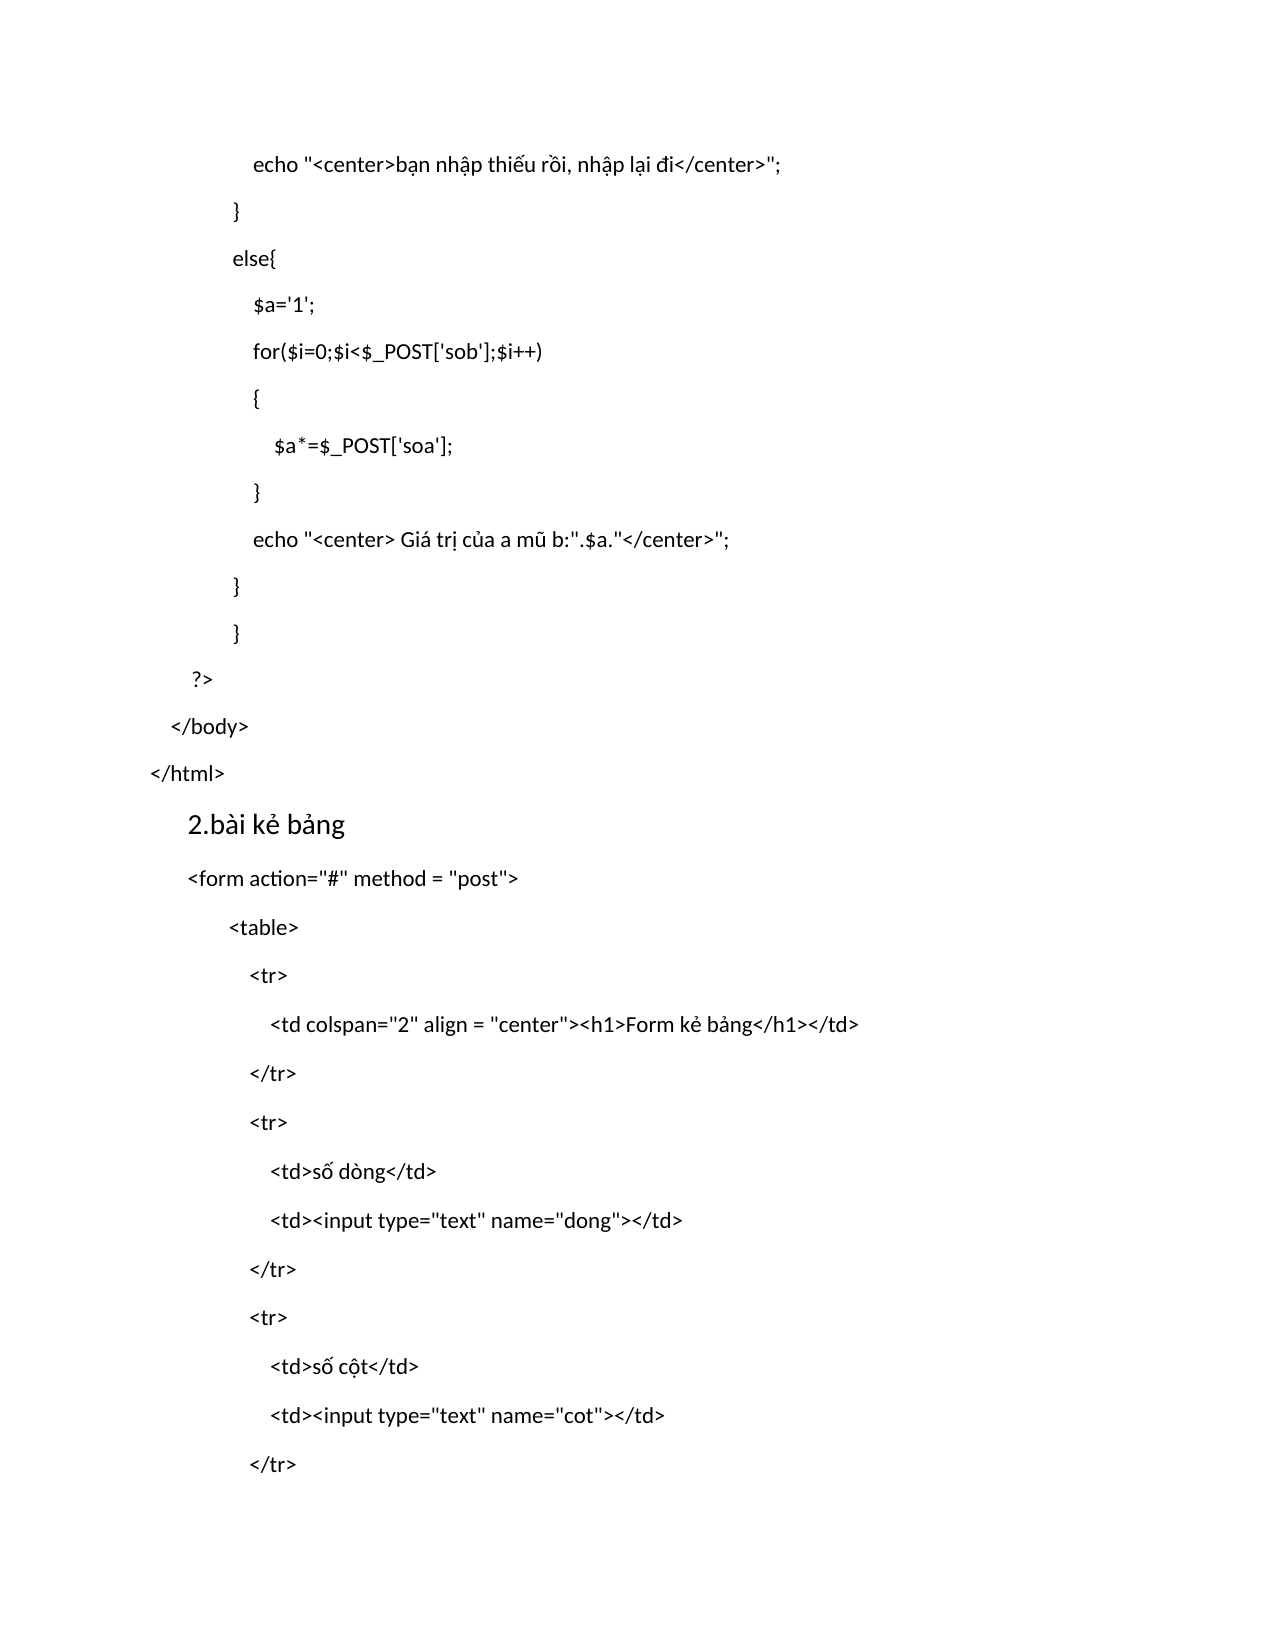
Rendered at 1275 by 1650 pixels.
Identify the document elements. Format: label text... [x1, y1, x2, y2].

text <td><input type="text" name="dong"></td> [187, 1206, 1125, 1234]
text 2.bài kẻ bảng [187, 806, 1125, 842]
text $a*=$_POST['soa']; [150, 431, 1125, 459]
text <td>số cột</td> [187, 1352, 1125, 1380]
text <td><input type="text" name="cot"></td> [187, 1401, 1125, 1429]
text $a='1'; [150, 291, 1125, 319]
text } [150, 619, 1125, 647]
text } [150, 197, 1125, 225]
text <tr> [187, 1303, 1125, 1332]
text </tr> [187, 1059, 1125, 1087]
text for($i=0;$i<$_POST['sob'];$i++) [150, 337, 1125, 366]
text <form action="#" method = "post"> [187, 864, 1125, 892]
text else{ [150, 244, 1125, 272]
text <td colspan="2" align = "center"><h1>Form kẻ bảng</h1></td> [187, 1010, 1125, 1038]
text ?> [150, 666, 1125, 694]
text echo "<center> Giá trị của a mũ b:".$a."</center>"; [150, 525, 1125, 553]
text <table> [187, 913, 1125, 941]
text { [150, 384, 1125, 412]
text <td>số dòng</td> [187, 1157, 1125, 1185]
text </html> [150, 759, 1125, 787]
text } [150, 478, 1125, 506]
text <tr> [187, 962, 1125, 989]
text </tr> [187, 1255, 1125, 1283]
text echo "<center>bạn nhập thiếu rồi, nhập lại đi</center>"; [150, 150, 1125, 178]
text </body> [150, 712, 1125, 741]
text </tr> [187, 1450, 1125, 1478]
text <tr> [187, 1108, 1125, 1136]
text } [150, 572, 1125, 600]
